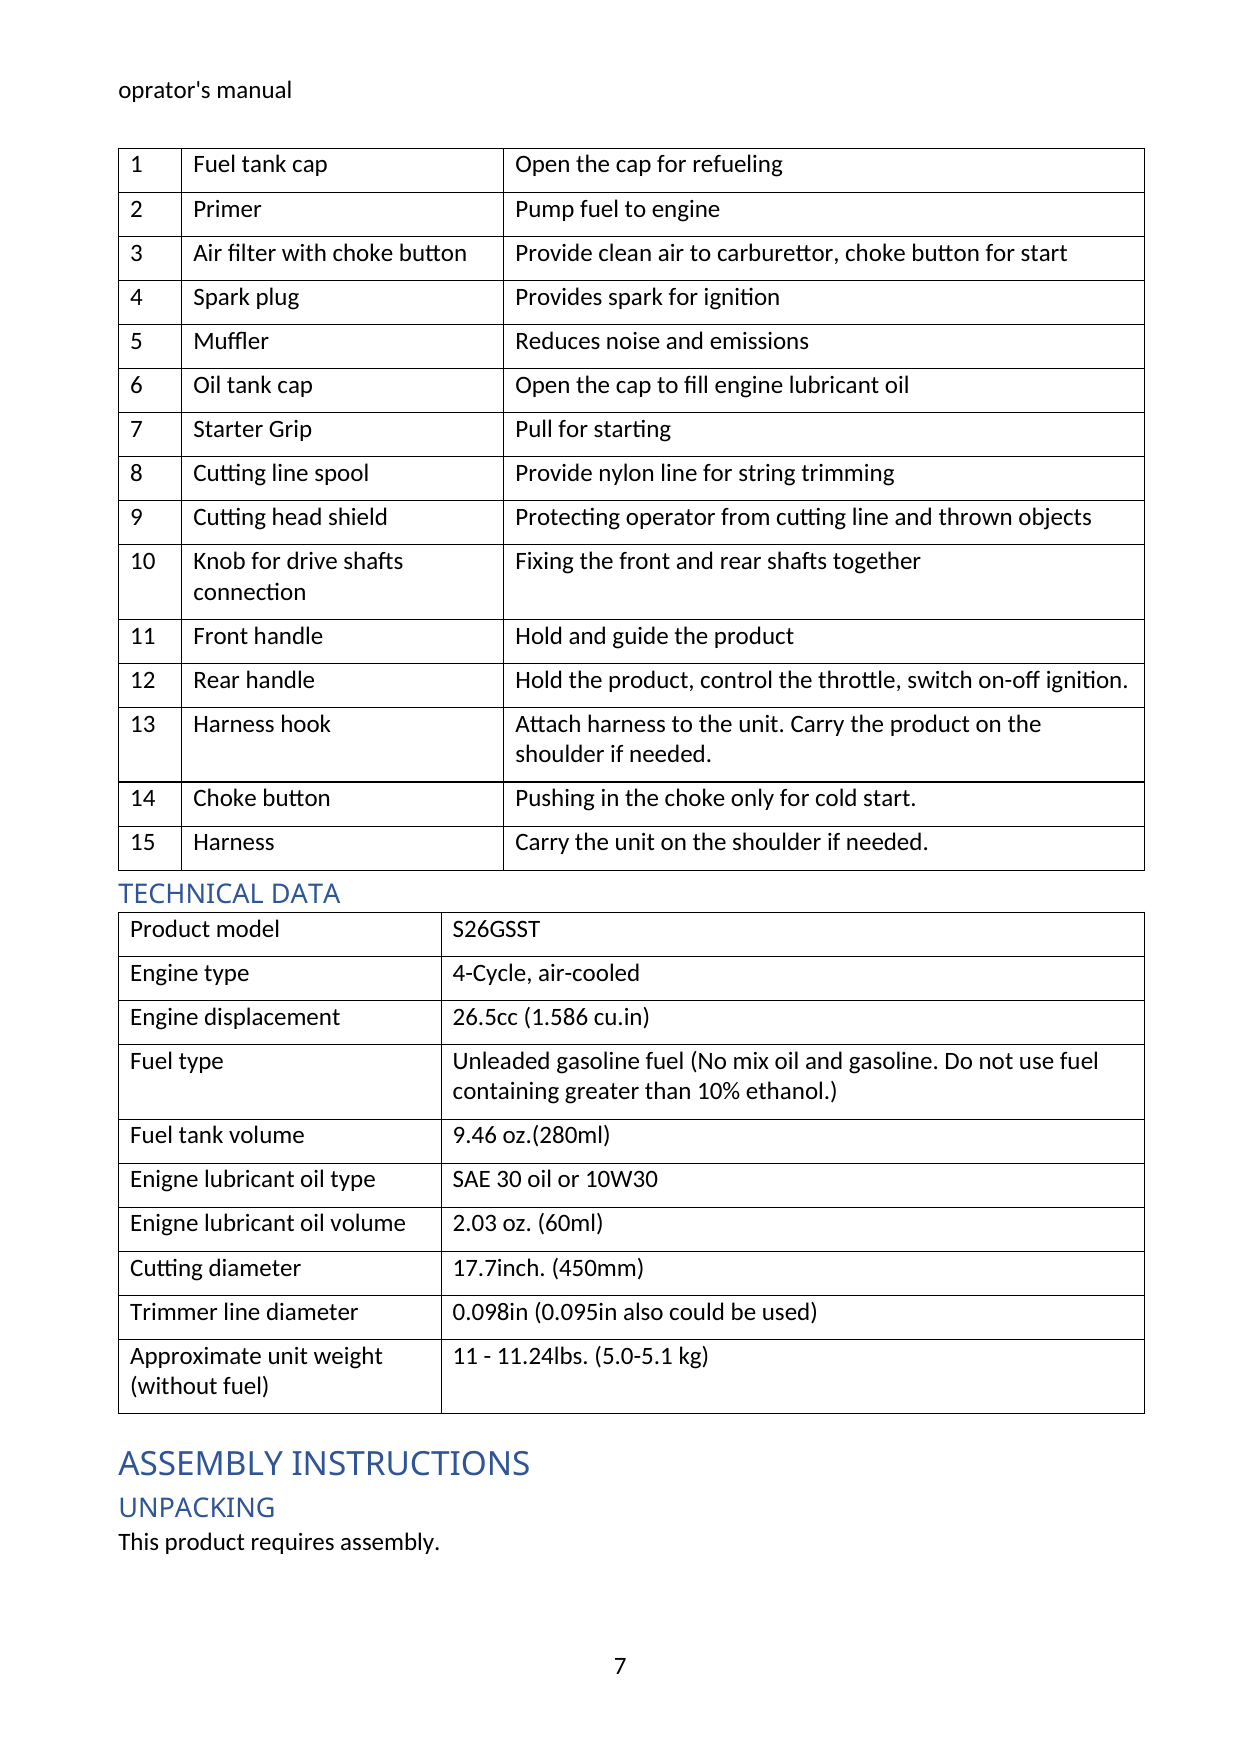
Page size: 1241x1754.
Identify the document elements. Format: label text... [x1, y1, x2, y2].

table_cell Provide nylon line for string trimming [504, 457, 1144, 500]
table_cell Open the cap for refueling [504, 149, 1144, 192]
table_cell Knob for drive shafts connection [182, 545, 503, 619]
table_cell Trimmer line diameter [119, 1296, 441, 1339]
table_cell 6 [119, 369, 181, 412]
table_cell 1 [119, 149, 181, 192]
table_cell 14 [119, 783, 181, 826]
subtitle TECHNICAL DATA [118, 875, 1122, 912]
table_cell Provide clean air to carburettor, choke button for start [504, 237, 1144, 280]
table_cell Choke button [182, 783, 503, 826]
table_cell Engine type [119, 957, 441, 1000]
table_cell Pull for starting [504, 413, 1144, 456]
table_cell 15 [119, 827, 181, 869]
table_cell Fuel tank cap [182, 149, 503, 192]
table_cell 4-Cycle, air-cooled [442, 957, 1144, 1000]
table_cell Harness [182, 827, 503, 869]
table_cell 9.46 oz.(280ml) [442, 1120, 1144, 1162]
table_cell 0.098in (0.095in also could be used) [442, 1296, 1144, 1339]
table_cell Attach harness to the unit. Carry the product on the shoulder if needed. [504, 708, 1144, 781]
table_cell 7 [119, 413, 181, 456]
table_cell Spark plug [182, 281, 503, 324]
subtitle ASSEMBLY INSTRUCTIONS [118, 1439, 1122, 1485]
table_cell Pump fuel to engine [504, 193, 1144, 236]
table_cell Front handle [182, 620, 503, 663]
table_cell Protecting operator from cutting line and thrown objects [504, 501, 1144, 544]
table_cell SAE 30 oil or 10W30 [442, 1164, 1144, 1207]
table_cell Rear handle [182, 664, 503, 707]
table_cell 9 [119, 501, 181, 544]
table_cell Air filter with choke button [182, 237, 503, 280]
table_cell Enigne lubricant oil volume [119, 1208, 441, 1251]
table_cell Engine displacement [119, 1001, 441, 1044]
table_cell Hold the product, control the throttle, switch on-off ignition. [504, 664, 1144, 707]
table_header S26GSST [442, 913, 1144, 956]
table_cell Fixing the front and rear shafts together [504, 545, 1144, 619]
text This product requires assembly. [118, 1526, 1122, 1556]
table_cell Hold and guide the product [504, 620, 1144, 663]
table_cell 13 [119, 708, 181, 781]
table_cell 2.03 oz. (60ml) [442, 1208, 1144, 1251]
table_cell Starter Grip [182, 413, 503, 456]
table_cell Enigne lubricant oil type [119, 1164, 441, 1207]
table_cell Cutting diameter [119, 1252, 441, 1295]
table_header Product model [119, 913, 441, 956]
table_cell Harness hook [182, 708, 503, 781]
subtitle UNPACKING [118, 1489, 1122, 1526]
table_cell Open the cap to fill engine lubricant oil [504, 369, 1144, 412]
table_cell Cutting head shield [182, 501, 503, 544]
table_cell Provides spark for ignition [504, 281, 1144, 324]
table_cell Oil tank cap [182, 369, 503, 412]
table_cell 11 - 11.24lbs. (5.0-5.1 kg) [442, 1340, 1144, 1413]
table_cell Approximate unit weight (without fuel) [119, 1340, 441, 1413]
table_cell 11 [119, 620, 181, 663]
table_cell 2 [119, 193, 181, 236]
table_cell 26.5cc (1.586 cu.in) [442, 1001, 1144, 1044]
table_cell Unleaded gasoline fuel (No mix oil and gasoline. Do not use fuel containing greater than 10% ethanol.) [442, 1045, 1144, 1118]
table_cell Fuel type [119, 1045, 441, 1118]
table_cell 17.7inch. (450mm) [442, 1252, 1144, 1295]
table_cell 3 [119, 237, 181, 280]
table_cell 12 [119, 664, 181, 707]
table_cell Fuel tank volume [119, 1120, 441, 1162]
table_cell 8 [119, 457, 181, 500]
table_cell 4 [119, 281, 181, 324]
table_cell 5 [119, 325, 181, 368]
table_cell Primer [182, 193, 503, 236]
table_cell Reduces noise and emissions [504, 325, 1144, 368]
table_cell Cutting line spool [182, 457, 503, 500]
table_cell 10 [119, 545, 181, 619]
table_cell Carry the unit on the shoulder if needed. [504, 827, 1144, 869]
table_cell Muffler [182, 325, 503, 368]
table_cell Pushing in the choke only for cold start. [504, 783, 1144, 826]
